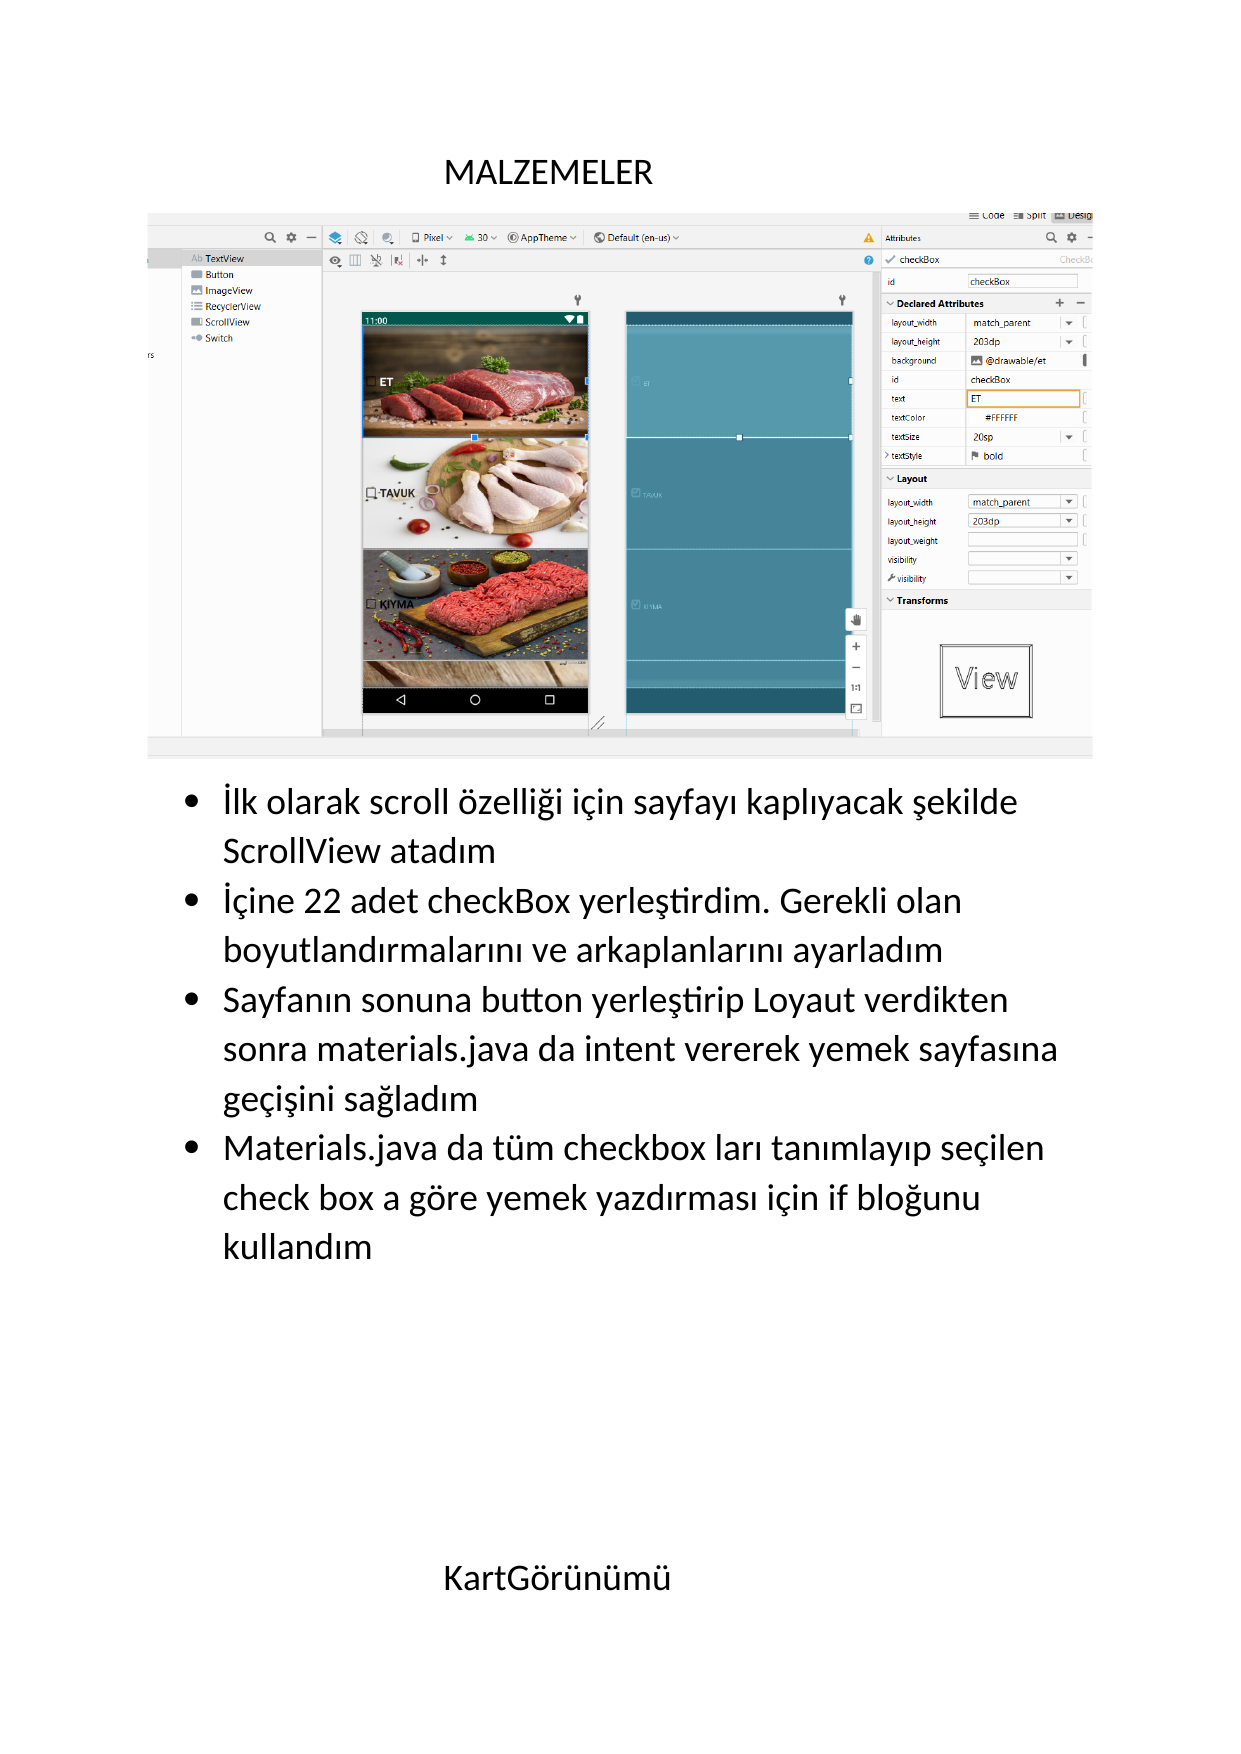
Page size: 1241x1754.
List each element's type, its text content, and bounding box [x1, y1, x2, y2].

picture [147, 213, 1093, 759]
list Materials.java da tüm checkbox ları tanımlayıp seçilen check box a göre yemek yazdırması için if bloğunu kullandım [185, 1124, 1093, 1269]
text KartGörünümü [148, 1554, 1093, 1600]
list Sayfanın sonuna button yerleştirip Loyaut verdikten sonra materials.java da intent vererek yemek sayfasına geçişini sağladım [185, 976, 1093, 1121]
list İlk olarak scroll özelliği için sayfayı kaplıyacak şekilde ScrollView atadım [185, 778, 1093, 873]
text MALZEMELER [148, 148, 1093, 193]
list İçine 22 adet checkBox yerleştirdim. Gerekli olan boyutlandırmalarını ve arkaplanlarını ayarladım [185, 877, 1093, 972]
